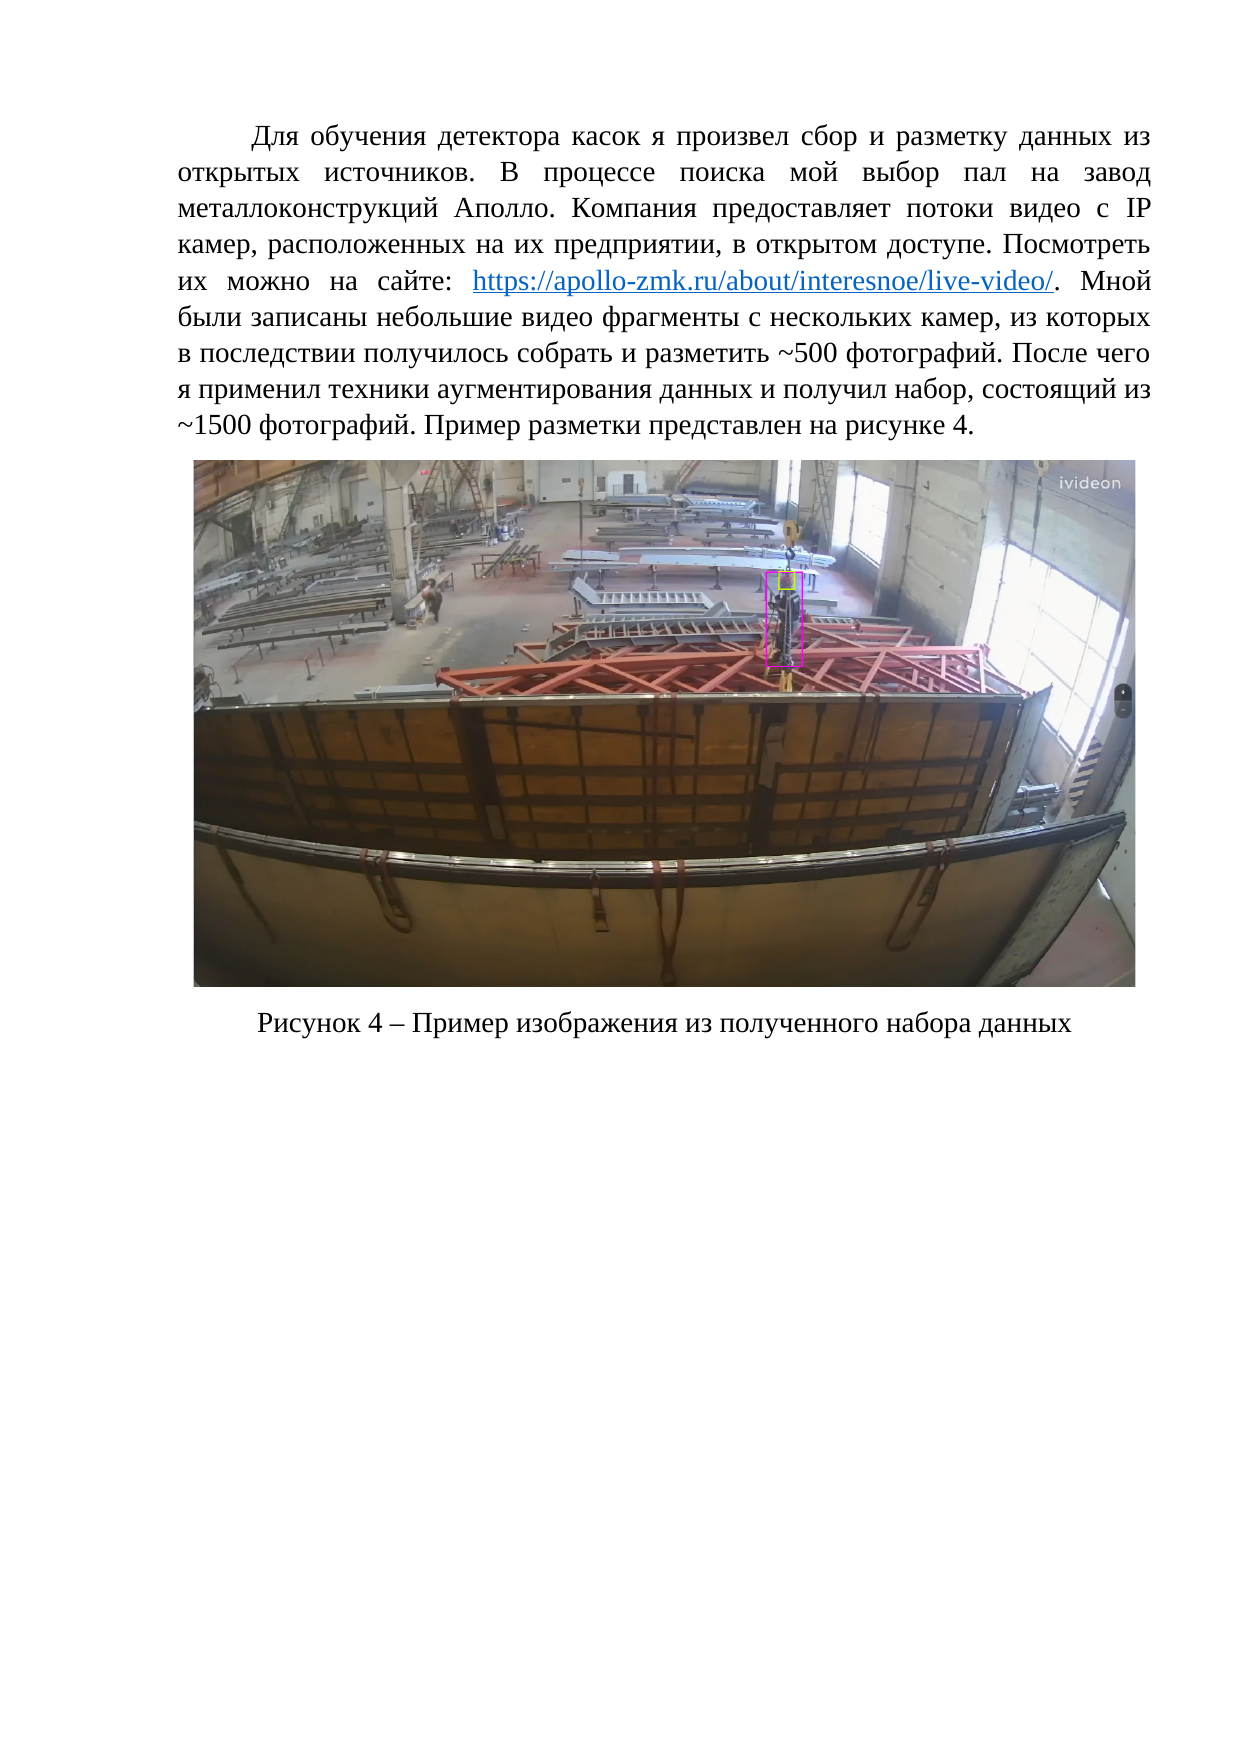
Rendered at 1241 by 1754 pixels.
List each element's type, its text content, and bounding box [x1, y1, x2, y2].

text Рисунок 4 – Пример изображения из полученного набора данных [177, 1005, 1152, 1039]
picture [193, 460, 1136, 987]
text Для обучения детектора касок я произвел сбор и разметку данных из открытых источников. В процессе поиска мой выбор пал на завод металлоконструкций Аполло. Компания предоставляет потоки видео с IP камер, расположенных на их предприятии, в открытом доступе. Посмотреть их можно на сайте: https://apollo-zmk.ru/about/interesnoe/live-video/. Мной были записаны небольшие видео фрагменты с нескольких камер, из которых в последствии получилось собрать и разметить ~500 фотографий. После чего я применил техники аугментирования данных и получил набор, состоящий из ~1500 фотографий. Пример разметки представлен на рисунке 4. [177, 118, 1152, 441]
